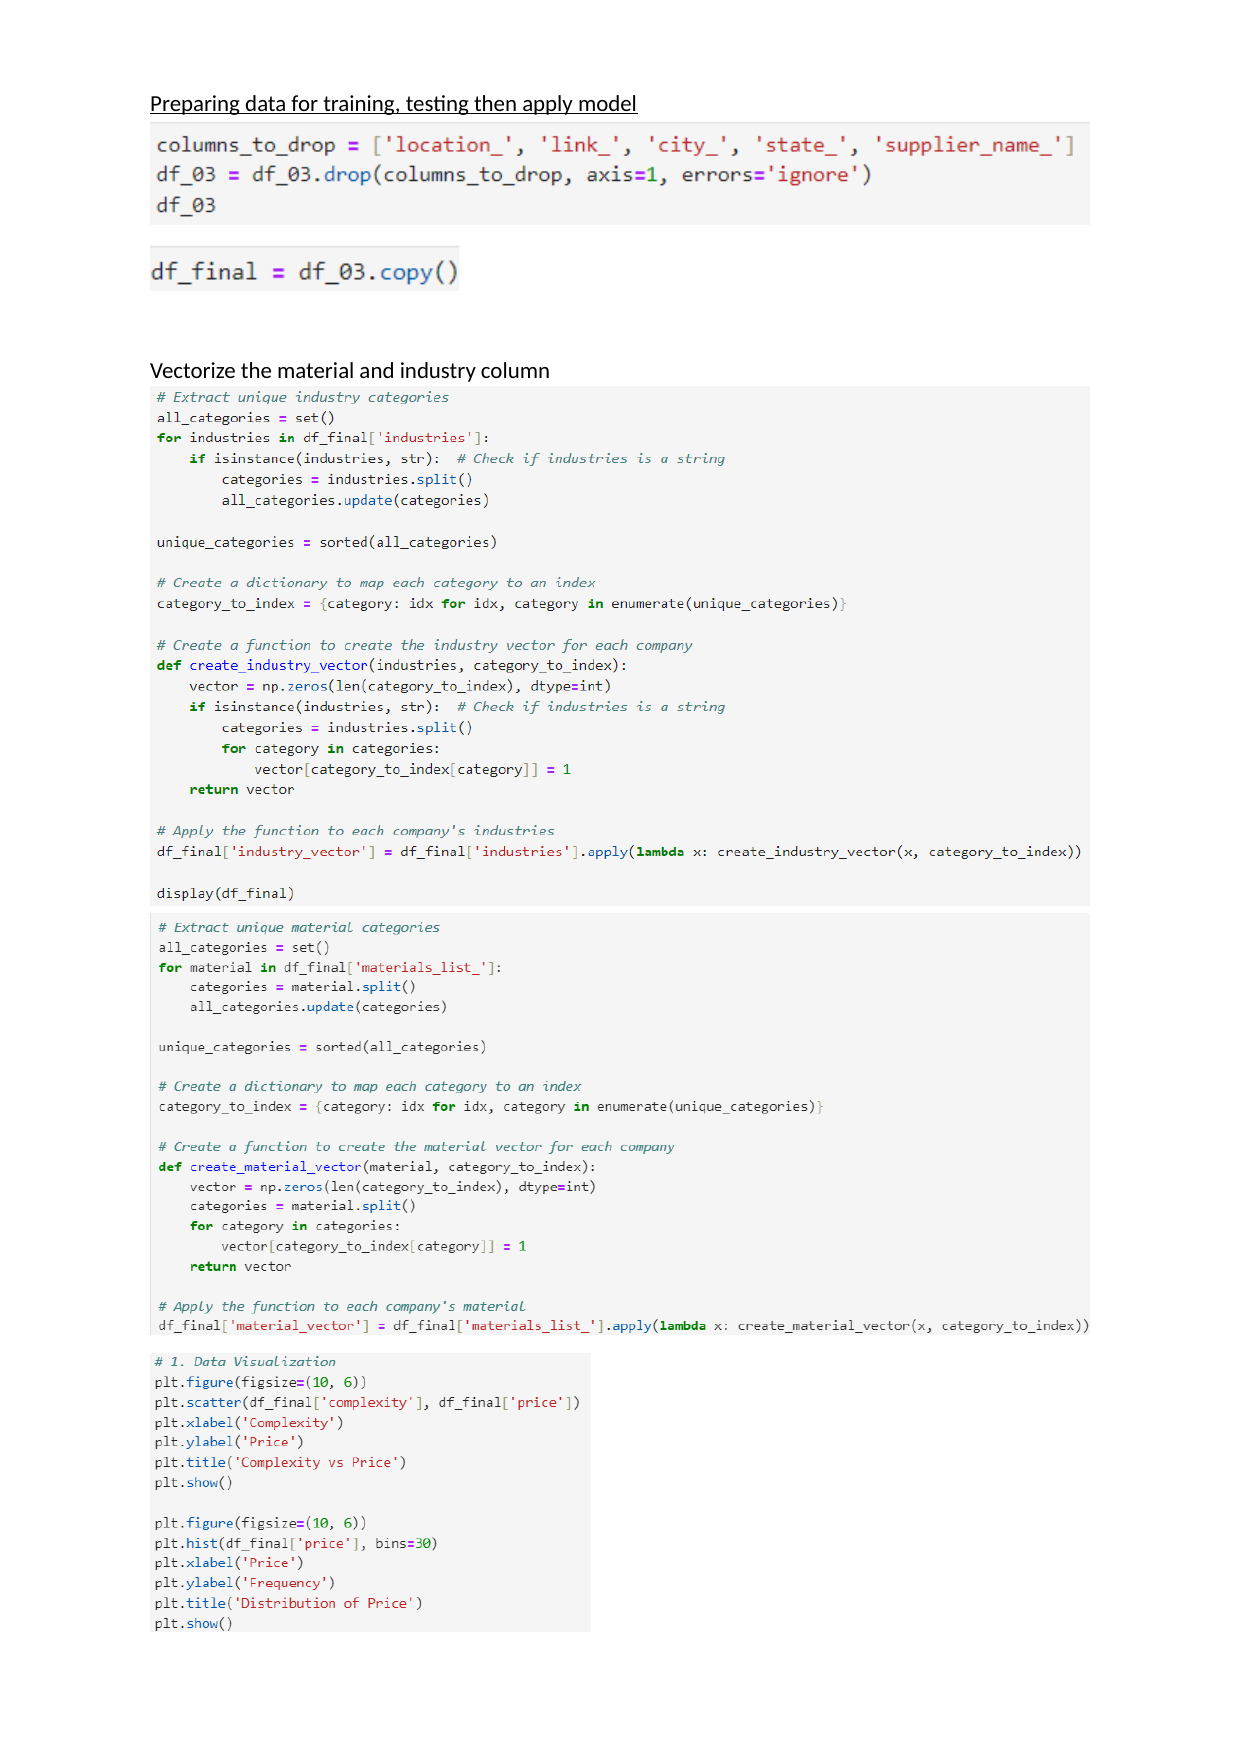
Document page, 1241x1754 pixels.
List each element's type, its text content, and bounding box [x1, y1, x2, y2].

picture [150, 243, 460, 291]
picture [150, 913, 1091, 1335]
text Vectorize the material and industry column [150, 356, 1090, 386]
text Preparing data for training, testing then apply model [150, 89, 1090, 118]
picture [150, 1353, 591, 1632]
picture [150, 118, 1091, 225]
picture [150, 386, 1091, 906]
